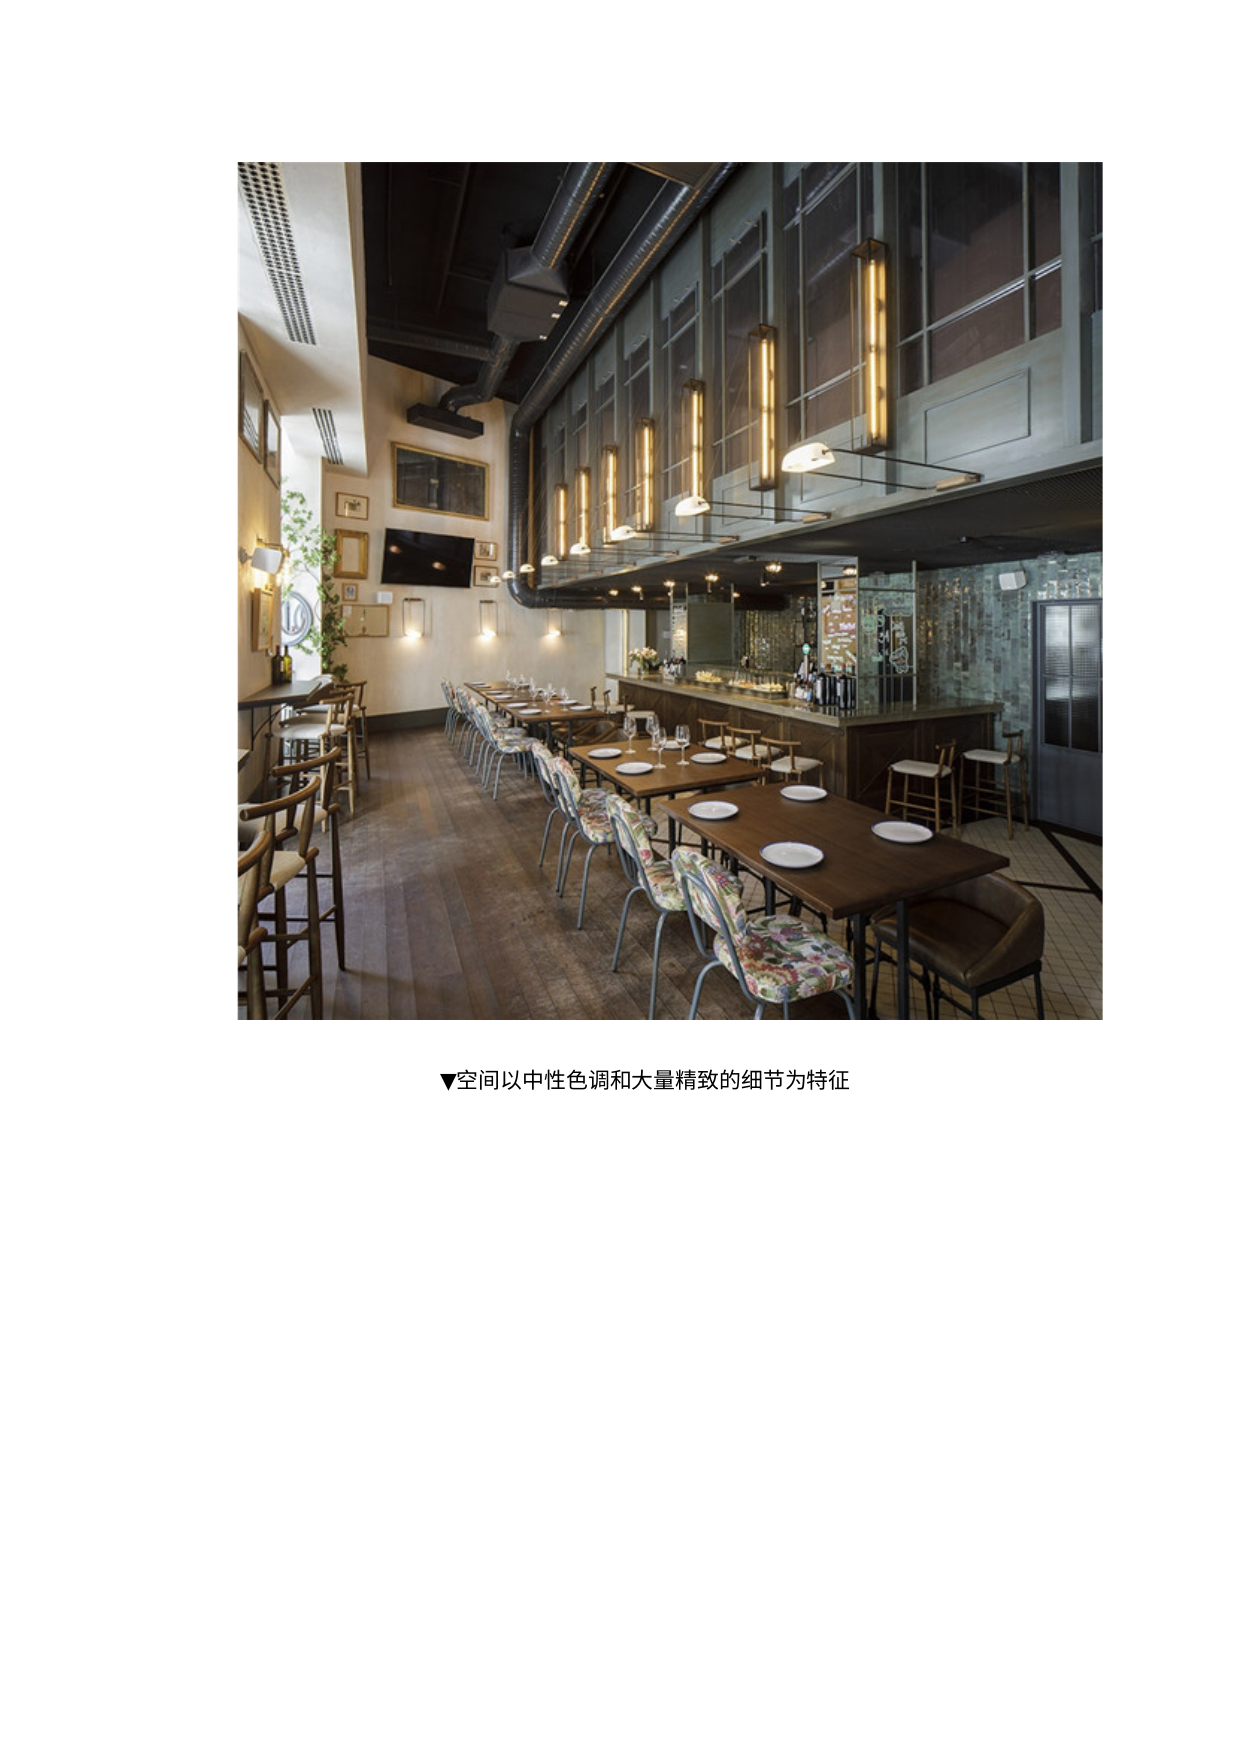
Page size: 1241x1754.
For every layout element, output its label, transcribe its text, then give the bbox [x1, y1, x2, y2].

picture [237, 162, 1103, 1020]
text ▼空间以中性色调和大量精致的细节为特征 [187, 1063, 1053, 1095]
